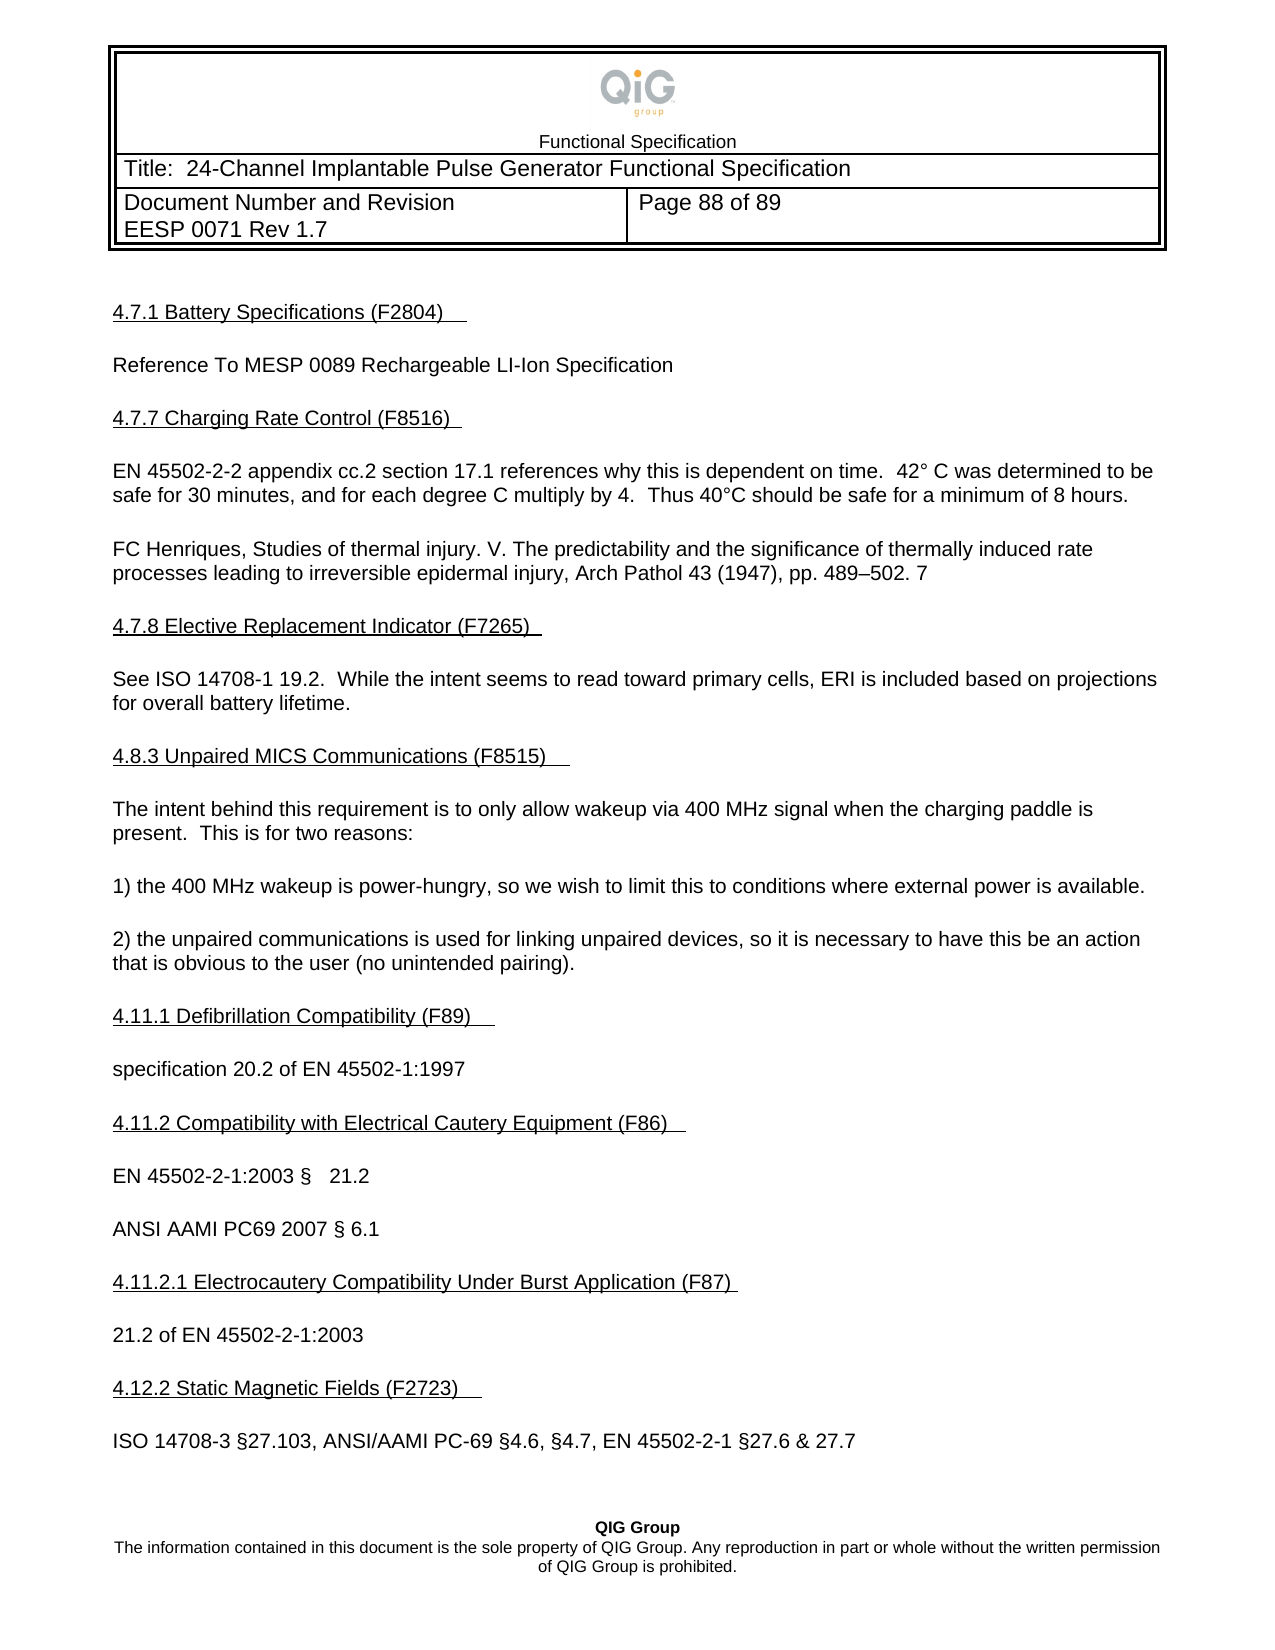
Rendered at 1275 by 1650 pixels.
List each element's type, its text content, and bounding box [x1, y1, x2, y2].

text 4.8.3 Unpaired MICS Communications (F8515) [112, 744, 1162, 768]
text 4.12.2 Static Magnetic Fields (F2723) [112, 1376, 1162, 1400]
text 4.11.1 Defibrillation Compatibility (F89) [112, 1004, 1162, 1028]
text specification 20.2 of EN 45502-1:1997 [112, 1057, 1162, 1081]
text ANSI AAMI PC69 2007 § 6.1 [112, 1217, 1162, 1241]
text EN 45502-2-1:2003 § 21.2 [112, 1163, 1162, 1187]
text See ISO 14708-1 19.2. While the intent seems to read toward primary cells, ERI is included based on projections for overall battery lifetime. [112, 667, 1162, 714]
text FC Henriques, Studies of thermal injury. V. The predictability and the significance of thermally induced rate processes leading to irreversible epidermal injury, Arch Pathol 43 (1947), pp. 489–502. 7 [112, 536, 1162, 584]
text ISO 14708-3 §27.103, ANSI/AAMI PC-69 §4.6, §4.7, EN 45502-2-1 §27.6 & 27.7 [112, 1429, 1162, 1453]
text 21.2 of EN 45502-2-1:2003 [112, 1323, 1162, 1347]
text 4.11.2.1 Electrocautery Compatibility Under Burst Application (F87) [112, 1270, 1162, 1294]
text Reference To MESP 0089 Rechargeable LI-Ion Specification [112, 353, 1162, 377]
picture [587, 54, 688, 132]
text The intent behind this requirement is to only allow wakeup via 400 MHz signal when the charging paddle is present. This is for two reasons: [112, 797, 1162, 845]
text 4.11.2 Compatibility with Electrical Cautery Equipment (F86) [112, 1110, 1162, 1134]
text EN 45502-2-2 appendix cc.2 section 17.1 references why this is dependent on time. 42° C was determined to be safe for 30 minutes, and for each degree C multiply by 4. Thus 40°C should be safe for a minimum of 8 hours. [112, 459, 1162, 507]
text 1) the 400 MHz wakeup is power-hungry, so we wish to limit this to conditions where external power is available. [112, 874, 1162, 898]
text 4.7.8 Elective Replacement Indicator (F7265) [112, 613, 1162, 637]
text 4.7.1 Battery Specifications (F2804) [112, 300, 1162, 324]
text 4.7.7 Charging Rate Control (F8516) [112, 406, 1162, 430]
text 2) the unpaired communications is used for linking unpaired devices, so it is necessary to have this be an action that is obvious to the user (no unintended pairing). [112, 927, 1162, 975]
